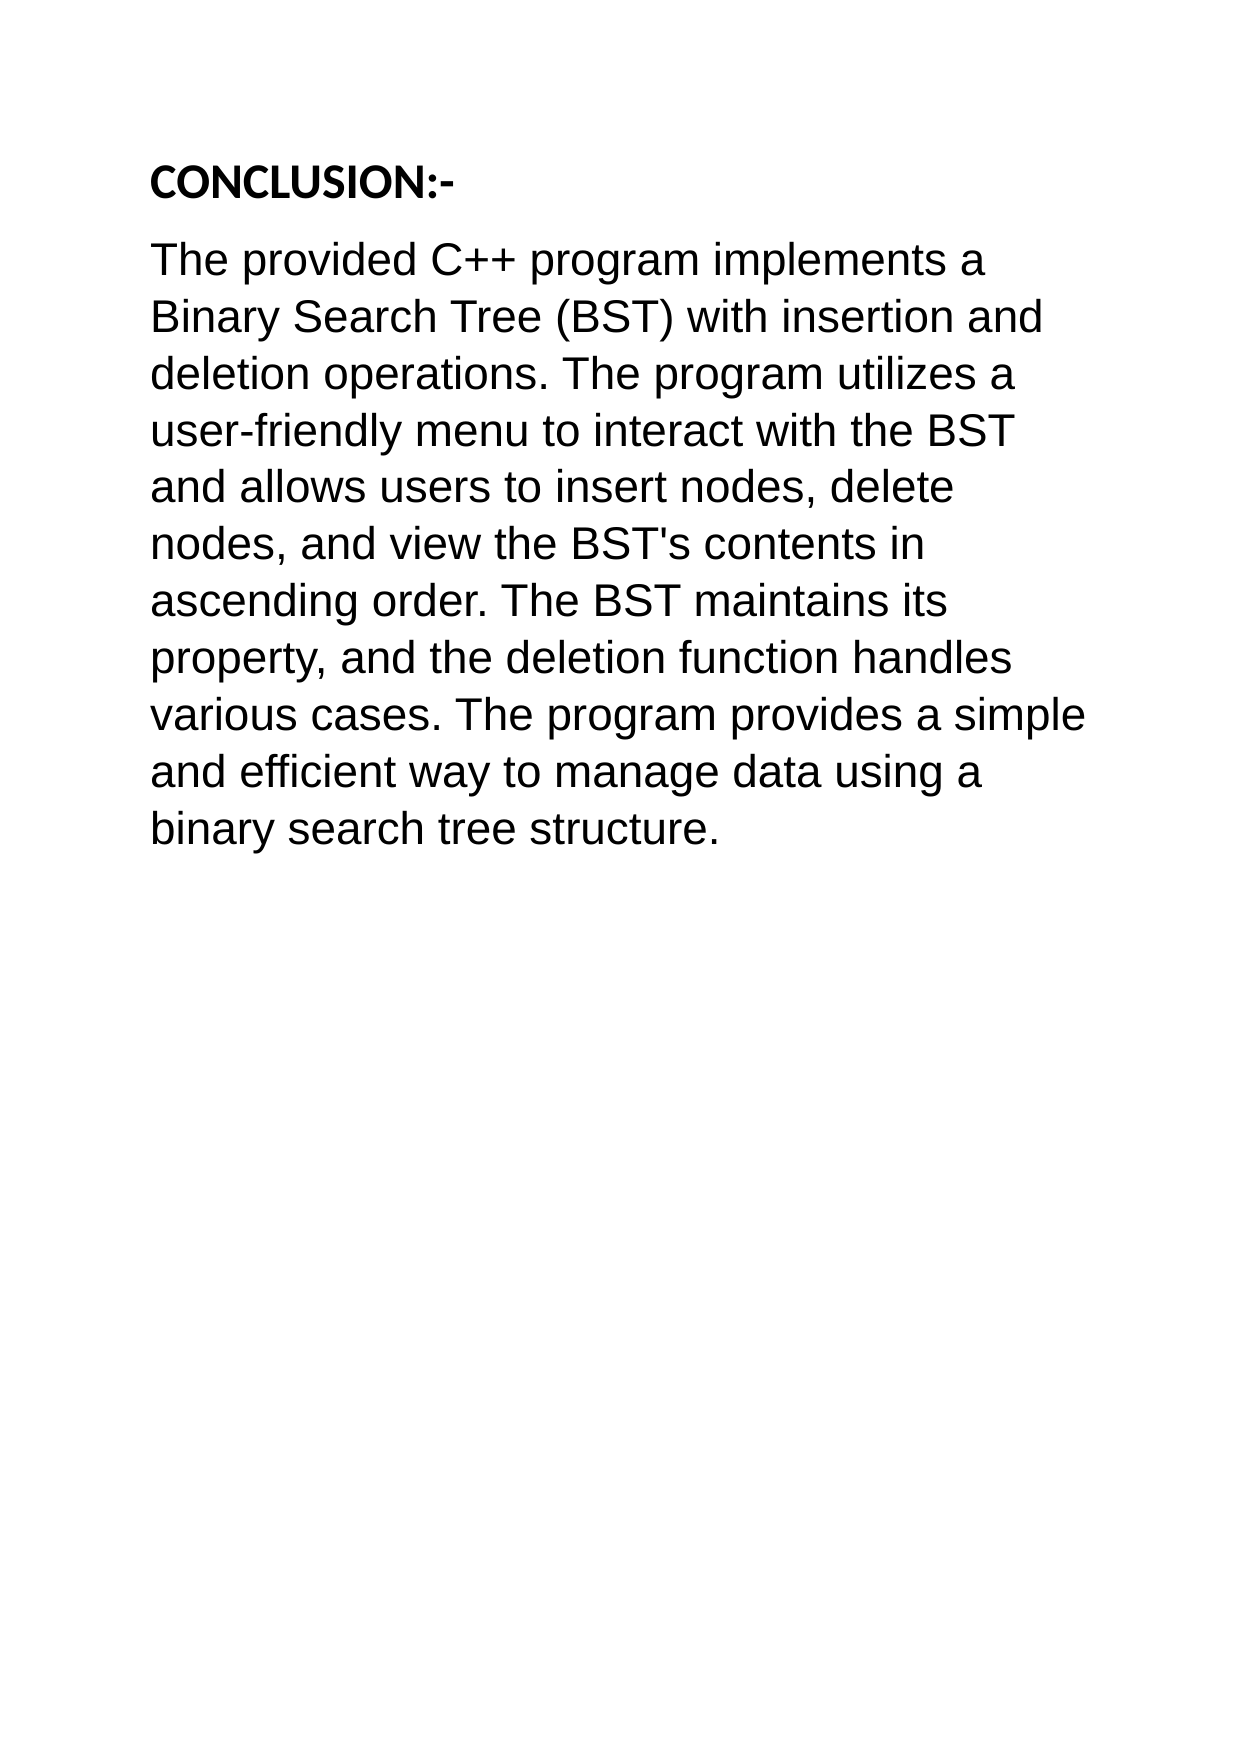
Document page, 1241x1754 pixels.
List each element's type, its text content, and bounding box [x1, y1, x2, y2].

text The provided C++ program implements a Binary Search Tree (BST) with insertion and deletion operations. The program utilizes a user-friendly menu to interact with the BST and allows users to insert nodes, delete nodes, and view the BST's contents in ascending order. The BST maintains its property, and the deletion function handles various cases. The program provides a simple and efficient way to manage data using a binary search tree structure. [150, 232, 1090, 854]
text CONCLUSION:- [150, 150, 1090, 211]
